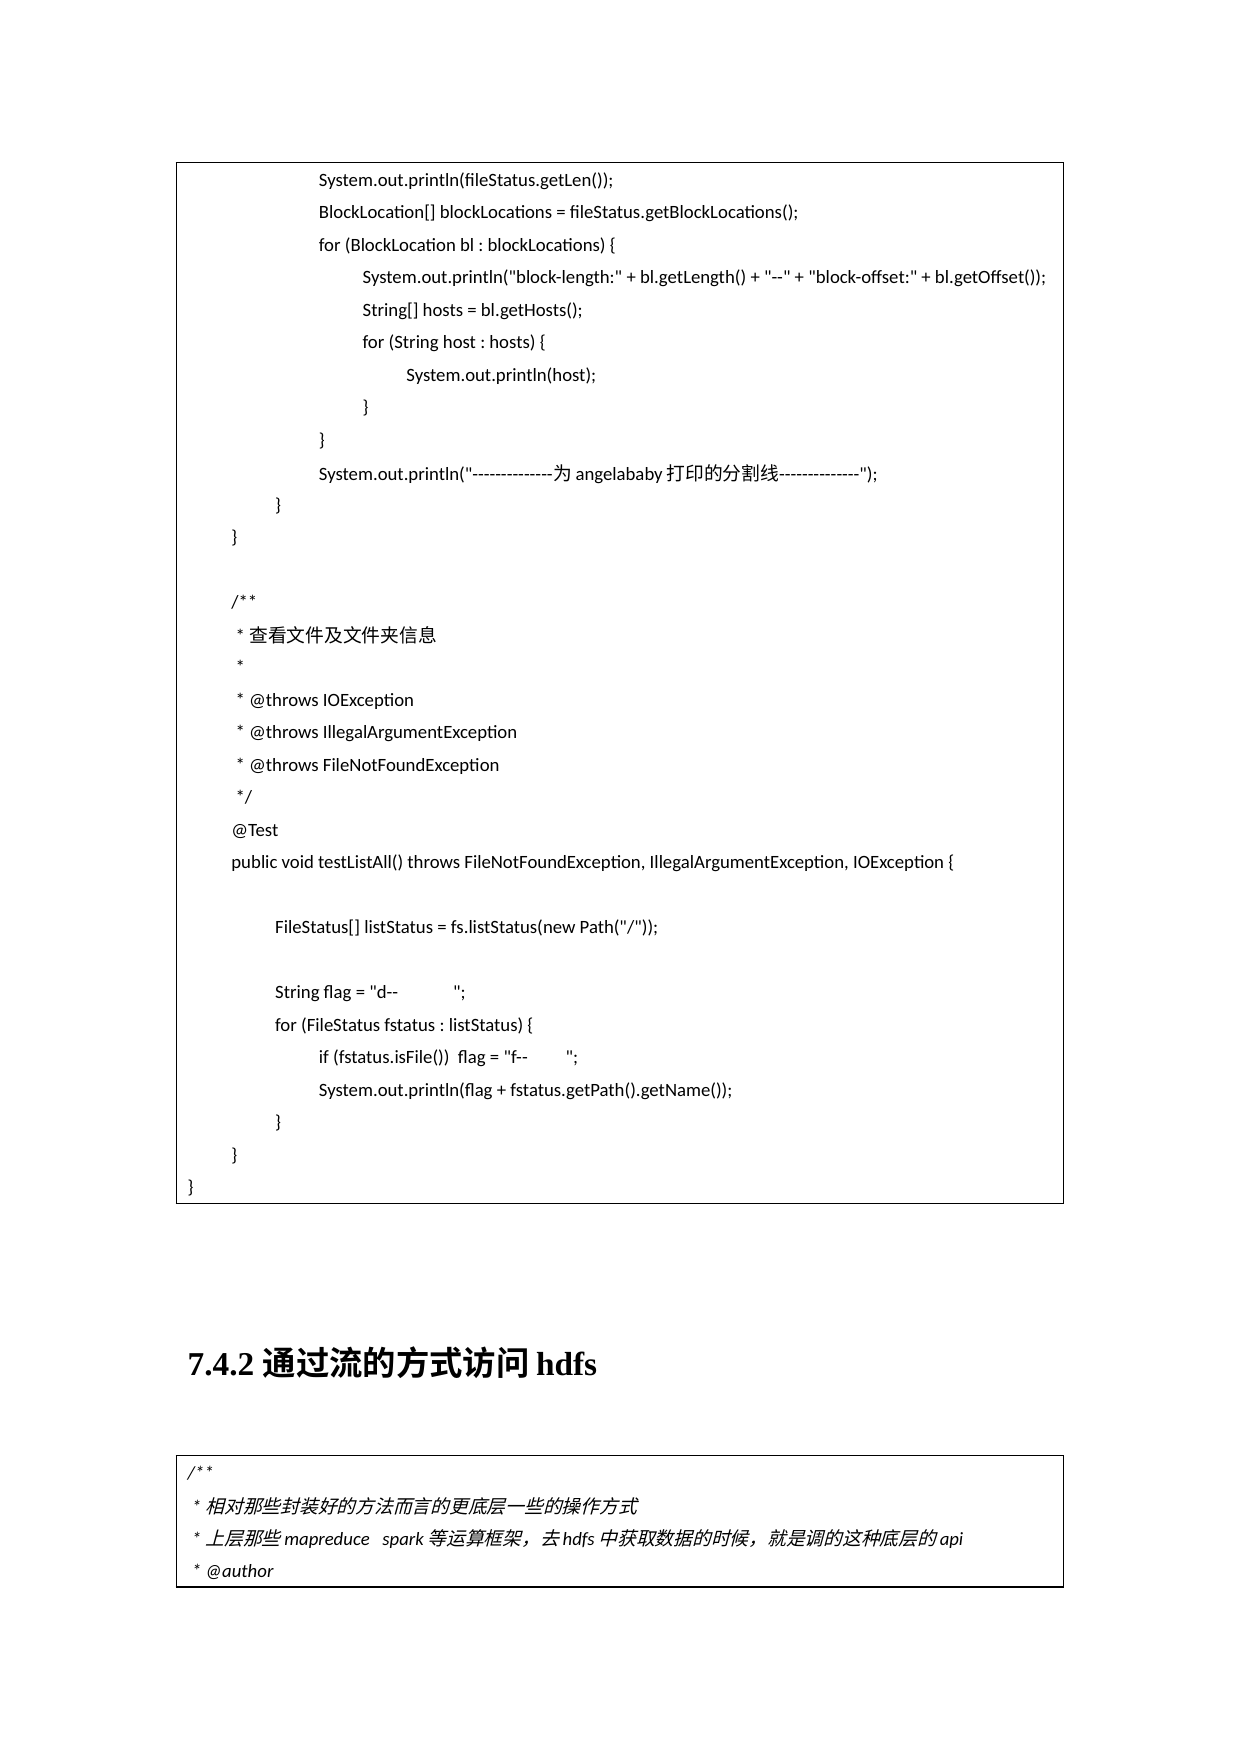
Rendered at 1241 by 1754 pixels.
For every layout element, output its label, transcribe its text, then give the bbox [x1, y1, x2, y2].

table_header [177, 1456, 1063, 1586]
subtitle 7.4.2 通过流的方式访问hdfs [187, 1329, 1053, 1394]
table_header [177, 163, 1063, 1203]
